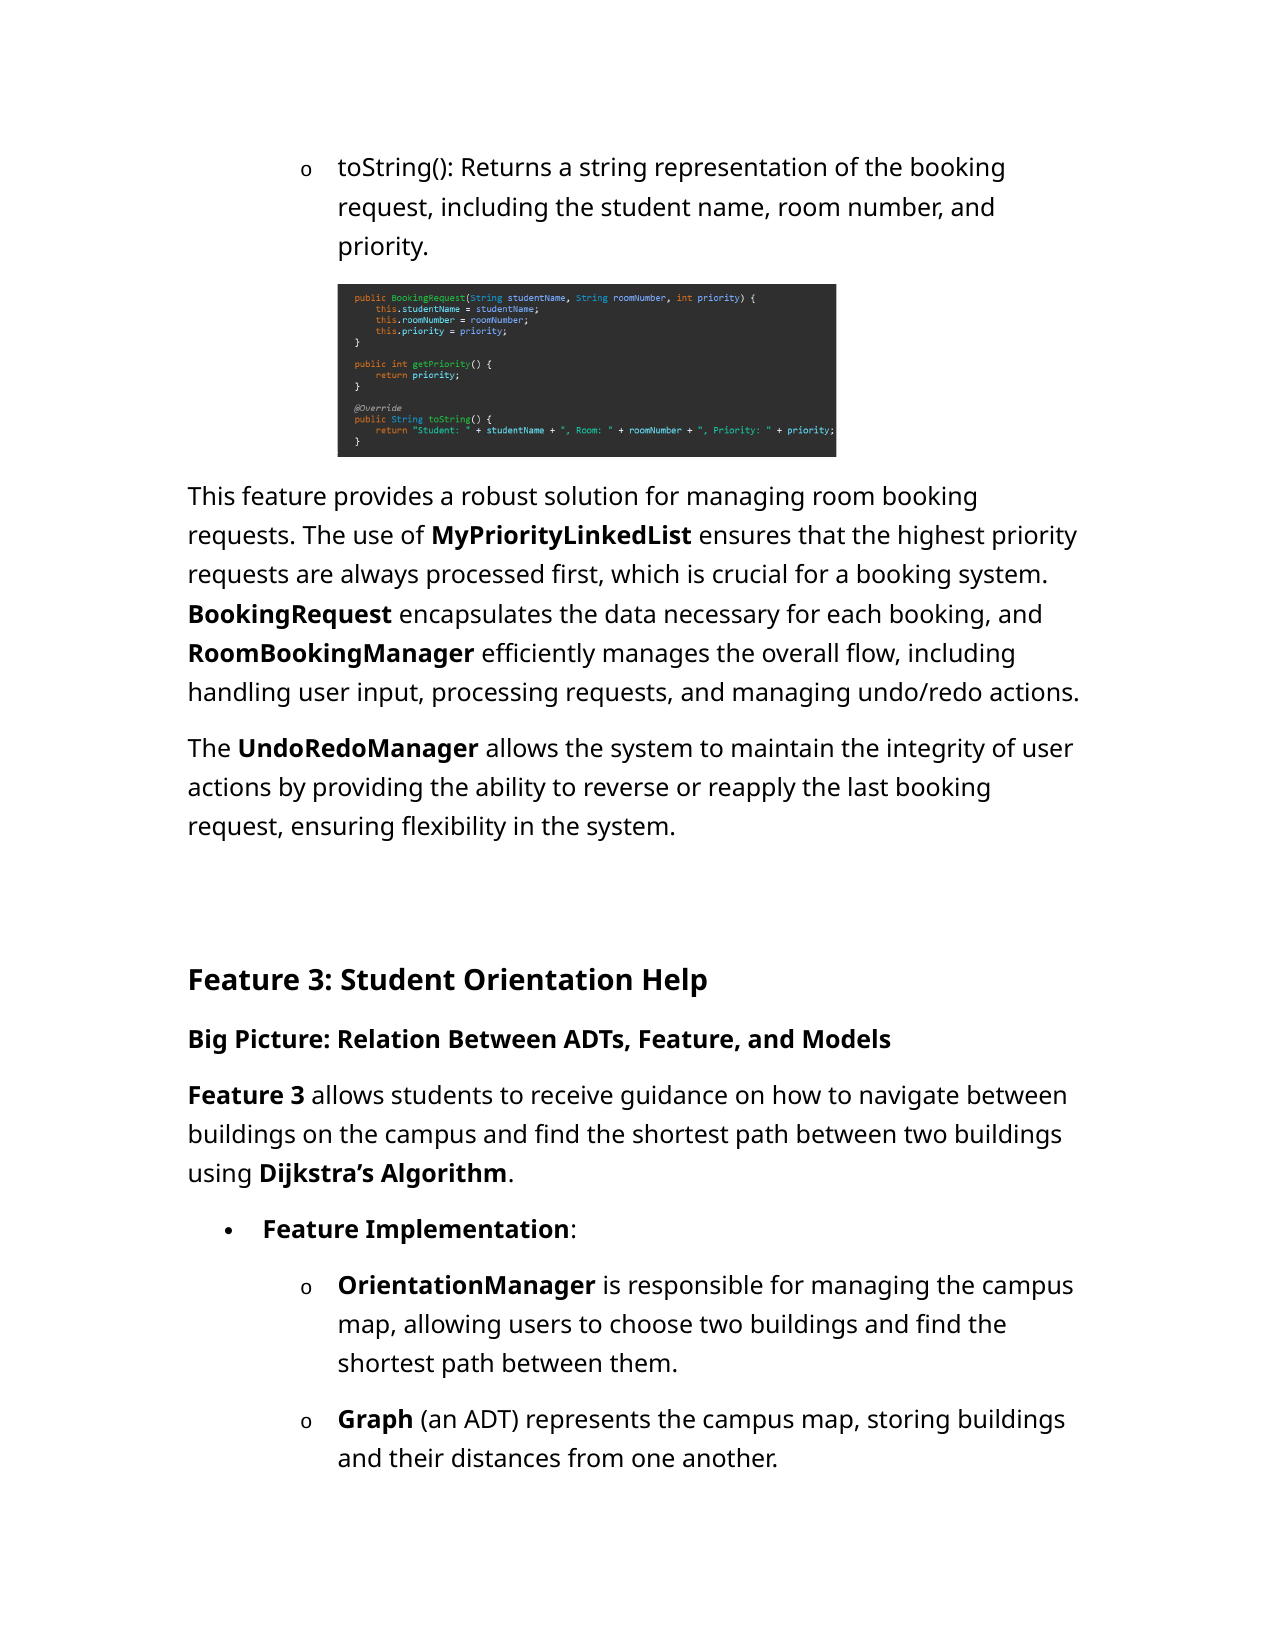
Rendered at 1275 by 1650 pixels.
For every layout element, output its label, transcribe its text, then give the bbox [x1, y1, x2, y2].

picture [337, 284, 837, 457]
list Graph (an ADT) represents the campus map, storing buildings and their distances from one another. [300, 1402, 1087, 1475]
text Feature 3 allows students to receive guidance on how to navigate between buildings on the campus and find the shortest path between two buildings using Dijkstra’s Algorithm. [187, 1078, 1087, 1190]
list toString(): Returns a string representation of the booking request, including the student name, room number, and priority. [300, 150, 1087, 262]
text The UndoRedoManager allows the system to maintain the integrity of user actions by providing the ability to reverse or reapply the last booking request, ensuring flexibility in the system. [187, 730, 1087, 882]
text Feature 3: Student Orientation Help [187, 959, 1087, 999]
text This feature provides a robust solution for managing room booking requests. The use of MyPriorityLinkedList ensures that the highest priority requests are always processed first, which is crucial for a booking system. BookingRequest encapsulates the data necessary for each booking, and RoomBookingManager efficiently manages the overall flow, including handling user input, processing requests, and managing undo/redo actions. [187, 479, 1087, 709]
text Big Picture: Relation Between ADTs, Feature, and Models [187, 1022, 1087, 1056]
list OrientationManager is responsible for managing the campus map, allowing users to choose two buildings and find the shortest path between them. [300, 1268, 1087, 1380]
list Feature Implementation: [225, 1212, 1087, 1246]
